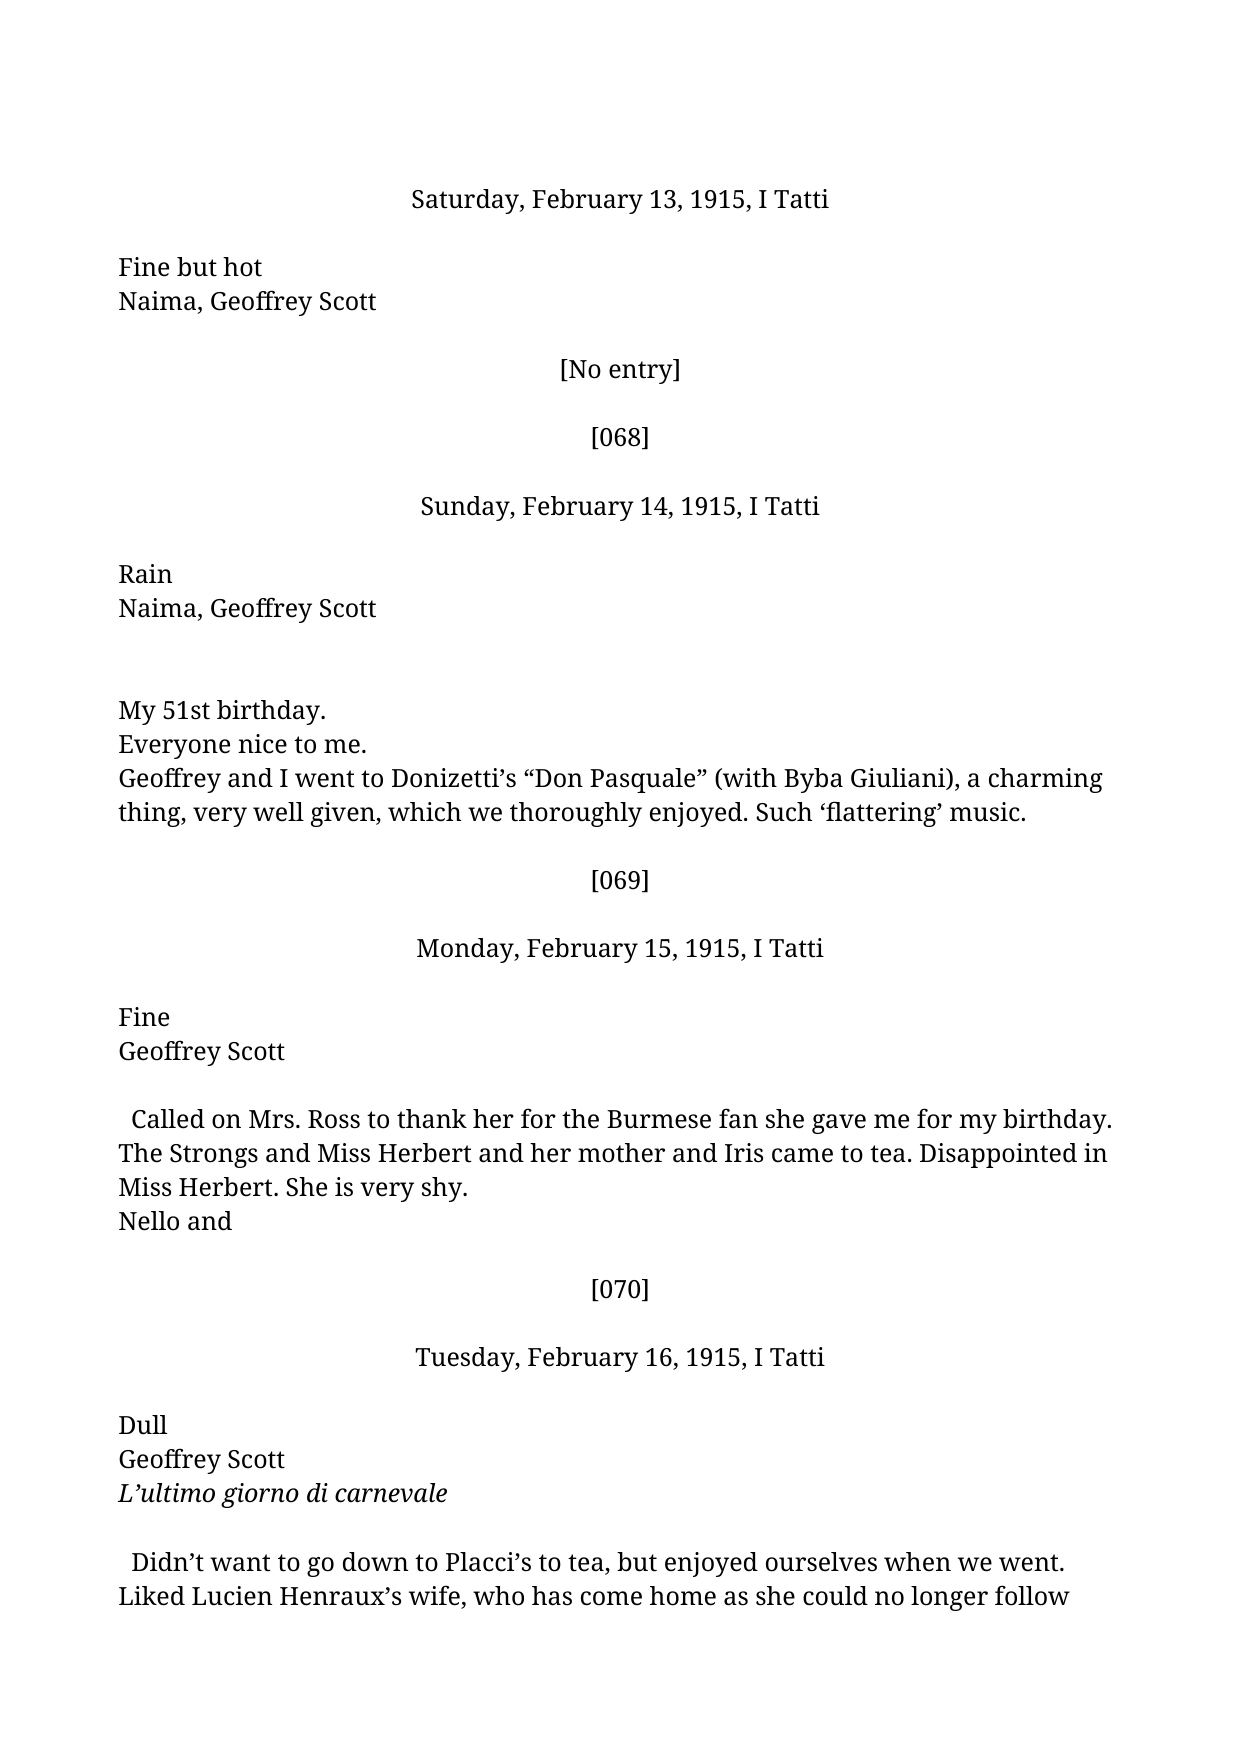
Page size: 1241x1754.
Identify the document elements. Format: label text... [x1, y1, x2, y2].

text [No entry] [118, 352, 1122, 386]
text Monday, February 15, 1915, I Tatti [118, 931, 1122, 965]
text L’ultimo giorno di carnevale [118, 1476, 1122, 1510]
text [070] [118, 1272, 1122, 1306]
text Naima, Geoffrey Scott [118, 284, 1122, 318]
text Naima, Geoffrey Scott [118, 590, 1122, 624]
text My 51st birthday. [118, 693, 1122, 727]
text Rain [118, 556, 1122, 590]
text [069] [118, 863, 1122, 897]
text Saturday, February 13, 1915, I Tatti [118, 182, 1122, 216]
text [118, 1544, 1122, 1612]
text Geoffrey Scott [118, 1442, 1122, 1476]
text Fine [118, 999, 1122, 1033]
text Everyone nice to me. [118, 727, 1122, 761]
text Tuesday, February 16, 1915, I Tatti [118, 1340, 1122, 1374]
text Dull [118, 1408, 1122, 1442]
text Geoffrey Scott [118, 1033, 1122, 1067]
text Geoffrey and I went to Donizetti’s “Don Pasquale” (with Byba Giuliani), a charming thing, very well given, which we thoroughly enjoyed. Such ‘flattering’ music. [118, 761, 1122, 829]
text Nello and [118, 1203, 1122, 1238]
text Fine but hot [118, 250, 1122, 284]
text [068] [118, 420, 1122, 454]
text Called on Mrs. Ross to thank her for the Burmese fan she gave me for my birthday. The Strongs and Miss Herbert and her mother and Iris came to tea. Disappointed in Miss Herbert. She is very shy. [118, 1101, 1122, 1203]
text Sunday, February 14, 1915, I Tatti [118, 488, 1122, 522]
